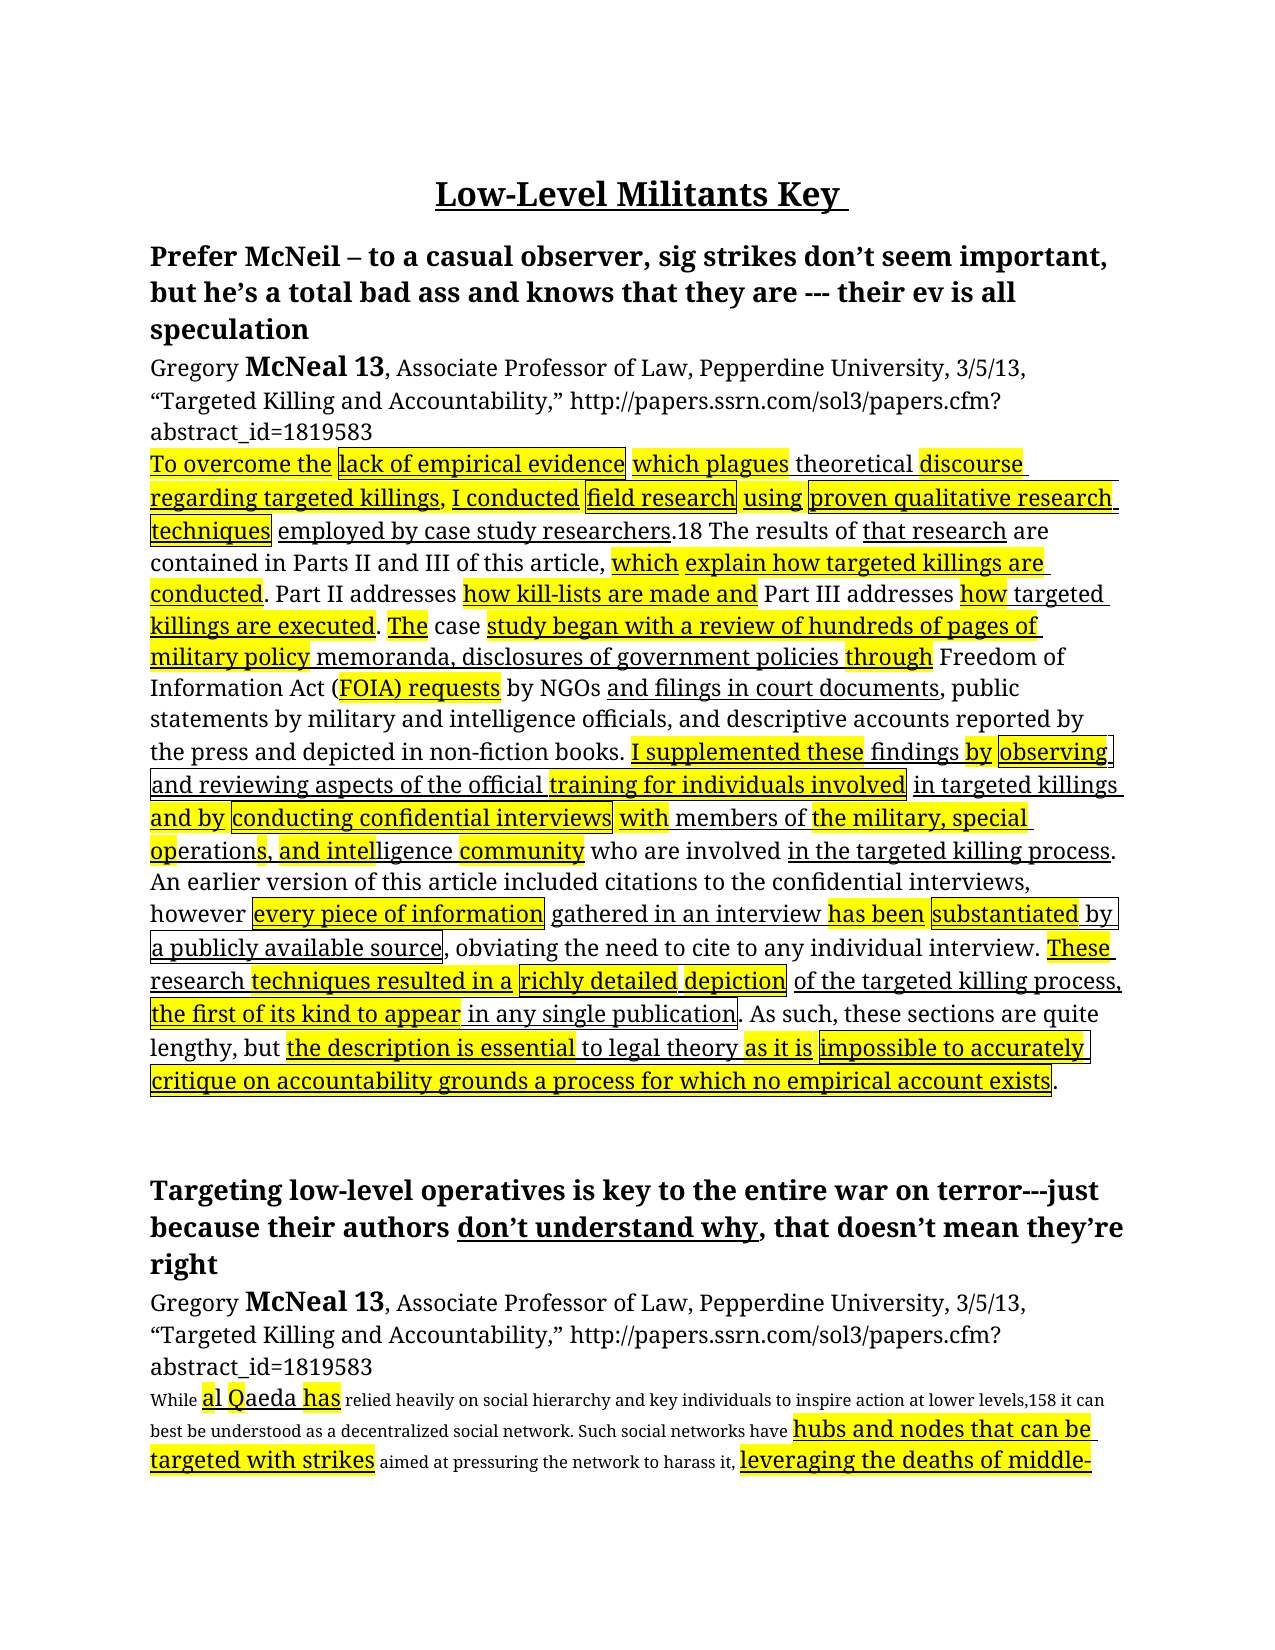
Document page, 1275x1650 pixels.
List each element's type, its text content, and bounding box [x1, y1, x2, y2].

text To overcome the lack of empirical evidence which plagues theoretical discourse regarding targeted killings, I conducted field research using proven qualitative research techniques employed by case study researchers.18 The results of that research are contained in Parts II and III of this article, which explain how targeted killings are conducted. Part II addresses how kill-lists are made and Part III addresses how targeted killings are executed. The case study began with a review of hundreds of pages of military policy memoranda, disclosures of government policies through Freedom of Information Act (FOIA) requests by NGOs and filings in court documents, public statements by military and intelligence officials, and descriptive accounts reported by the press and depicted in non-fiction books. I supplemented these findings by observing and reviewing aspects of the official training for individuals involved in targeted killings and by conducting confidential interviews with members of the military, special operations, and intelligence community who are involved in the targeted killing process. An earlier version of this article included citations to the confidential interviews, however every piece of information gathered in an interview has been substantiated by a publicly available source, obviating the need to cite to any individual interview. These research techniques resulted in a richly detailed depiction of the targeted killing process, the first of its kind to appear in any single publication. As such, these sections are quite lengthy, but the description is essential to legal theory as it is impossible to accurately critique on accountability grounds a process for which no empirical account exists. [150, 447, 1125, 1097]
subtitle Targeting low-level operatives is key to the entire war on terror---just because their authors don’t understand why, that doesn’t mean they’re right [150, 1172, 1125, 1282]
subtitle Low-Level Militants Key [150, 171, 1125, 216]
subtitle Prefer McNeil – to a casual observer, sig strikes don’t seem important, but he’s a total bad ass and knows that they are --- their ev is all speculation [150, 237, 1125, 348]
text Gregory McNeal 13, Associate Professor of Law, Pepperdine University, 3/5/13, “Targeted Killing and Accountability,” http://papers.ssrn.com/sol3/papers.cfm?abstract_id=1819583 [150, 1282, 1125, 1382]
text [150, 1382, 1125, 1476]
text Gregory McNeal 13, Associate Professor of Law, Pepperdine University, 3/5/13, “Targeted Killing and Accountability,” http://papers.ssrn.com/sol3/papers.cfm?abstract_id=1819583 [150, 348, 1125, 447]
